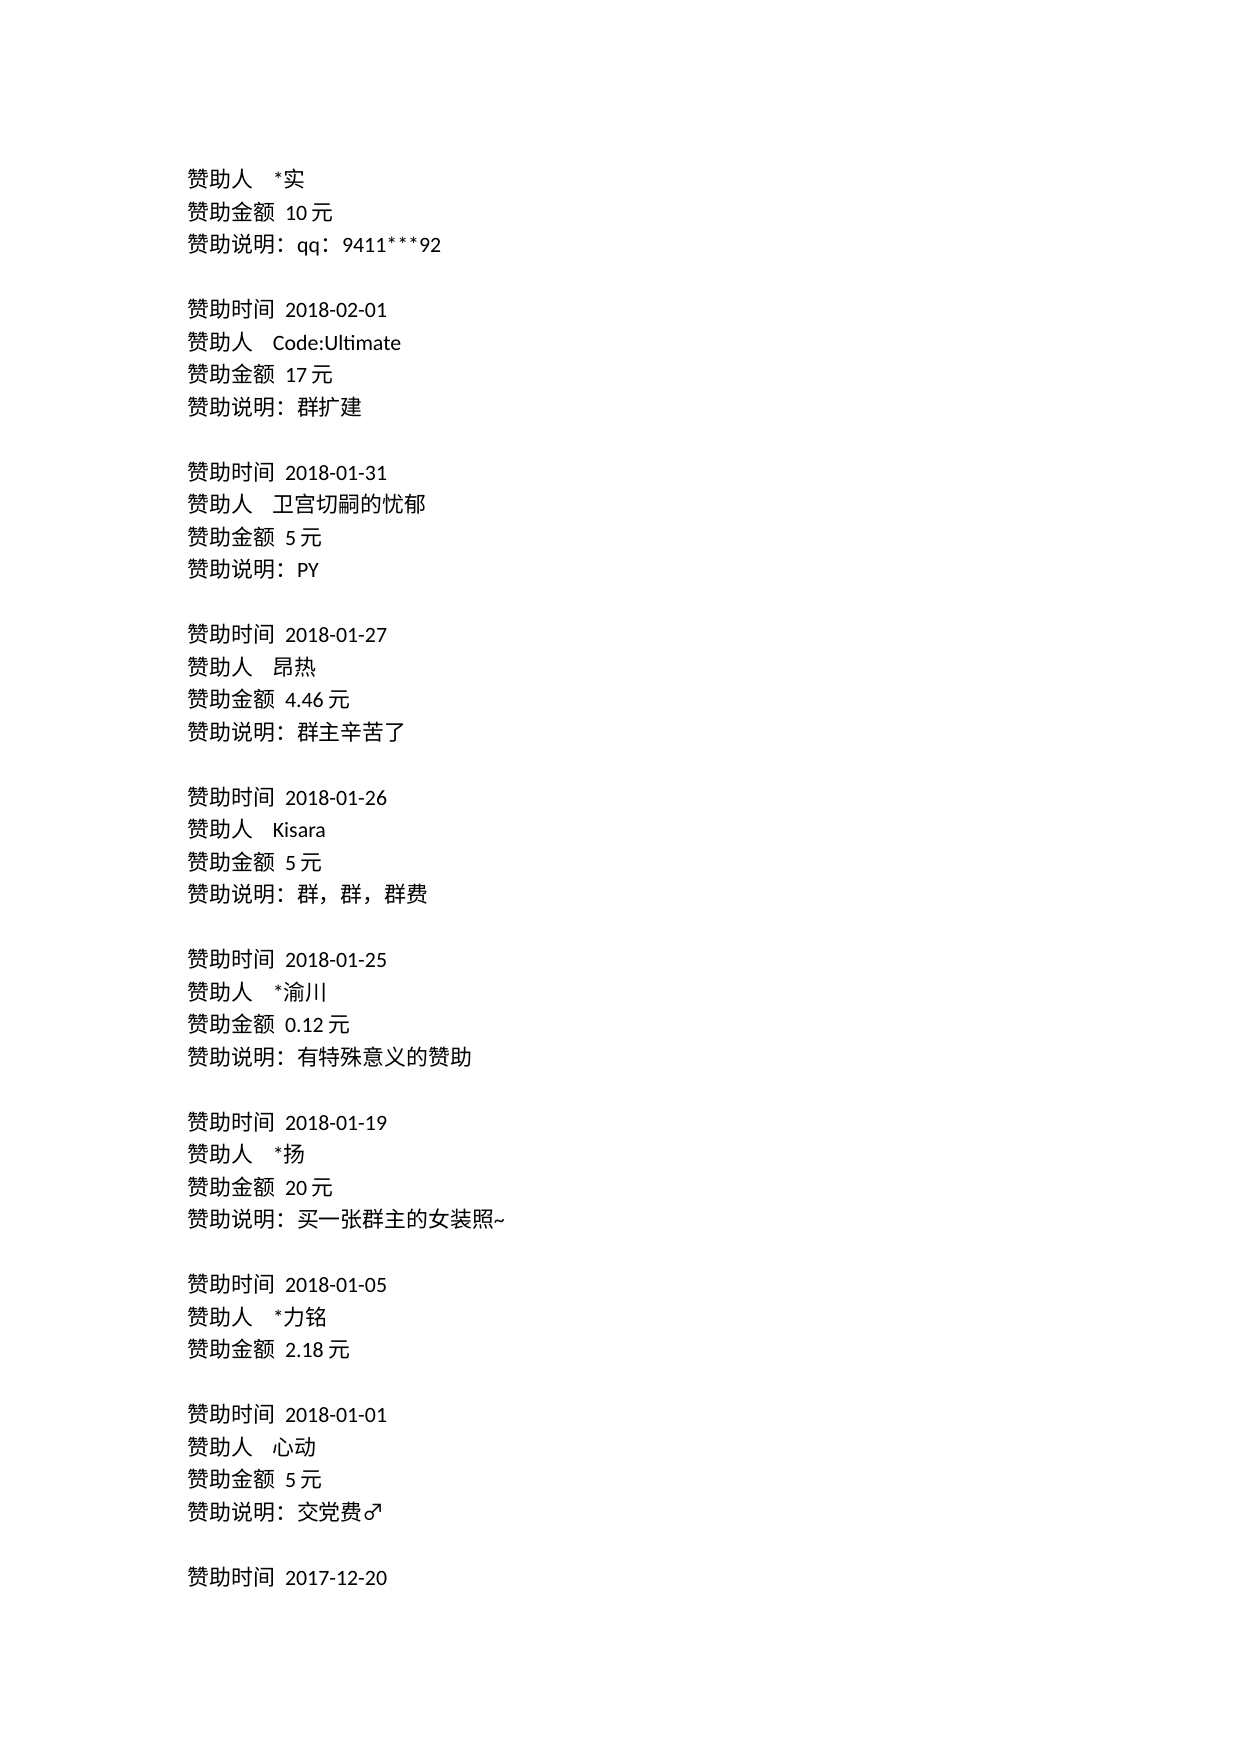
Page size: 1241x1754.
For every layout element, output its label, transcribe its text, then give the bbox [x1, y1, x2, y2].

text 赞助时间 2018-01-01 [187, 1397, 1053, 1429]
text 赞助时间 2018-01-05 [187, 1267, 1053, 1299]
text 赞助人 Kisara [187, 812, 1053, 844]
text 赞助说明：有特殊意义的赞助 [187, 1039, 1053, 1072]
text 赞助说明：PY [187, 552, 1053, 584]
text 赞助人 Code:Ultimate [187, 324, 1053, 357]
text 赞助人 *实 [187, 162, 1053, 194]
text 赞助金额 0.12元 [187, 1007, 1053, 1039]
text 赞助时间 2018-01-27 [187, 617, 1053, 649]
text 赞助人 *渝川 [187, 974, 1053, 1007]
text 赞助说明：群，群，群费 [187, 877, 1053, 909]
text 赞助人 *扬 [187, 1137, 1053, 1169]
text 赞助人 心动 [187, 1429, 1053, 1462]
text 赞助时间 2017-12-20 [187, 1559, 1053, 1592]
text 赞助人 昂热 [187, 649, 1053, 682]
text 赞助人 *力铭 [187, 1299, 1053, 1332]
text 赞助金额 5元 [187, 519, 1053, 552]
text 赞助金额 20元 [187, 1169, 1053, 1202]
text 赞助说明：交党费♂ [187, 1494, 1053, 1527]
text 赞助说明：群扩建 [187, 389, 1053, 422]
text 赞助金额 2.18元 [187, 1332, 1053, 1364]
text 赞助金额 5元 [187, 1462, 1053, 1494]
text 赞助时间 2018-02-01 [187, 292, 1053, 324]
text 赞助说明：买一张群主的女装照~ [187, 1202, 1053, 1234]
text 赞助时间 2018-01-31 [187, 454, 1053, 487]
text 赞助金额 4.46元 [187, 682, 1053, 714]
text 赞助金额 10元 [187, 194, 1053, 227]
text 赞助金额 17元 [187, 357, 1053, 389]
text 赞助人 卫宫切嗣的忧郁 [187, 487, 1053, 519]
text 赞助说明：群主辛苦了 [187, 714, 1053, 747]
text 赞助金额 5元 [187, 844, 1053, 877]
text 赞助时间 2018-01-25 [187, 942, 1053, 974]
text 赞助说明：qq：9411***92 [187, 227, 1053, 259]
text 赞助时间 2018-01-19 [187, 1104, 1053, 1137]
text 赞助时间 2018-01-26 [187, 779, 1053, 812]
